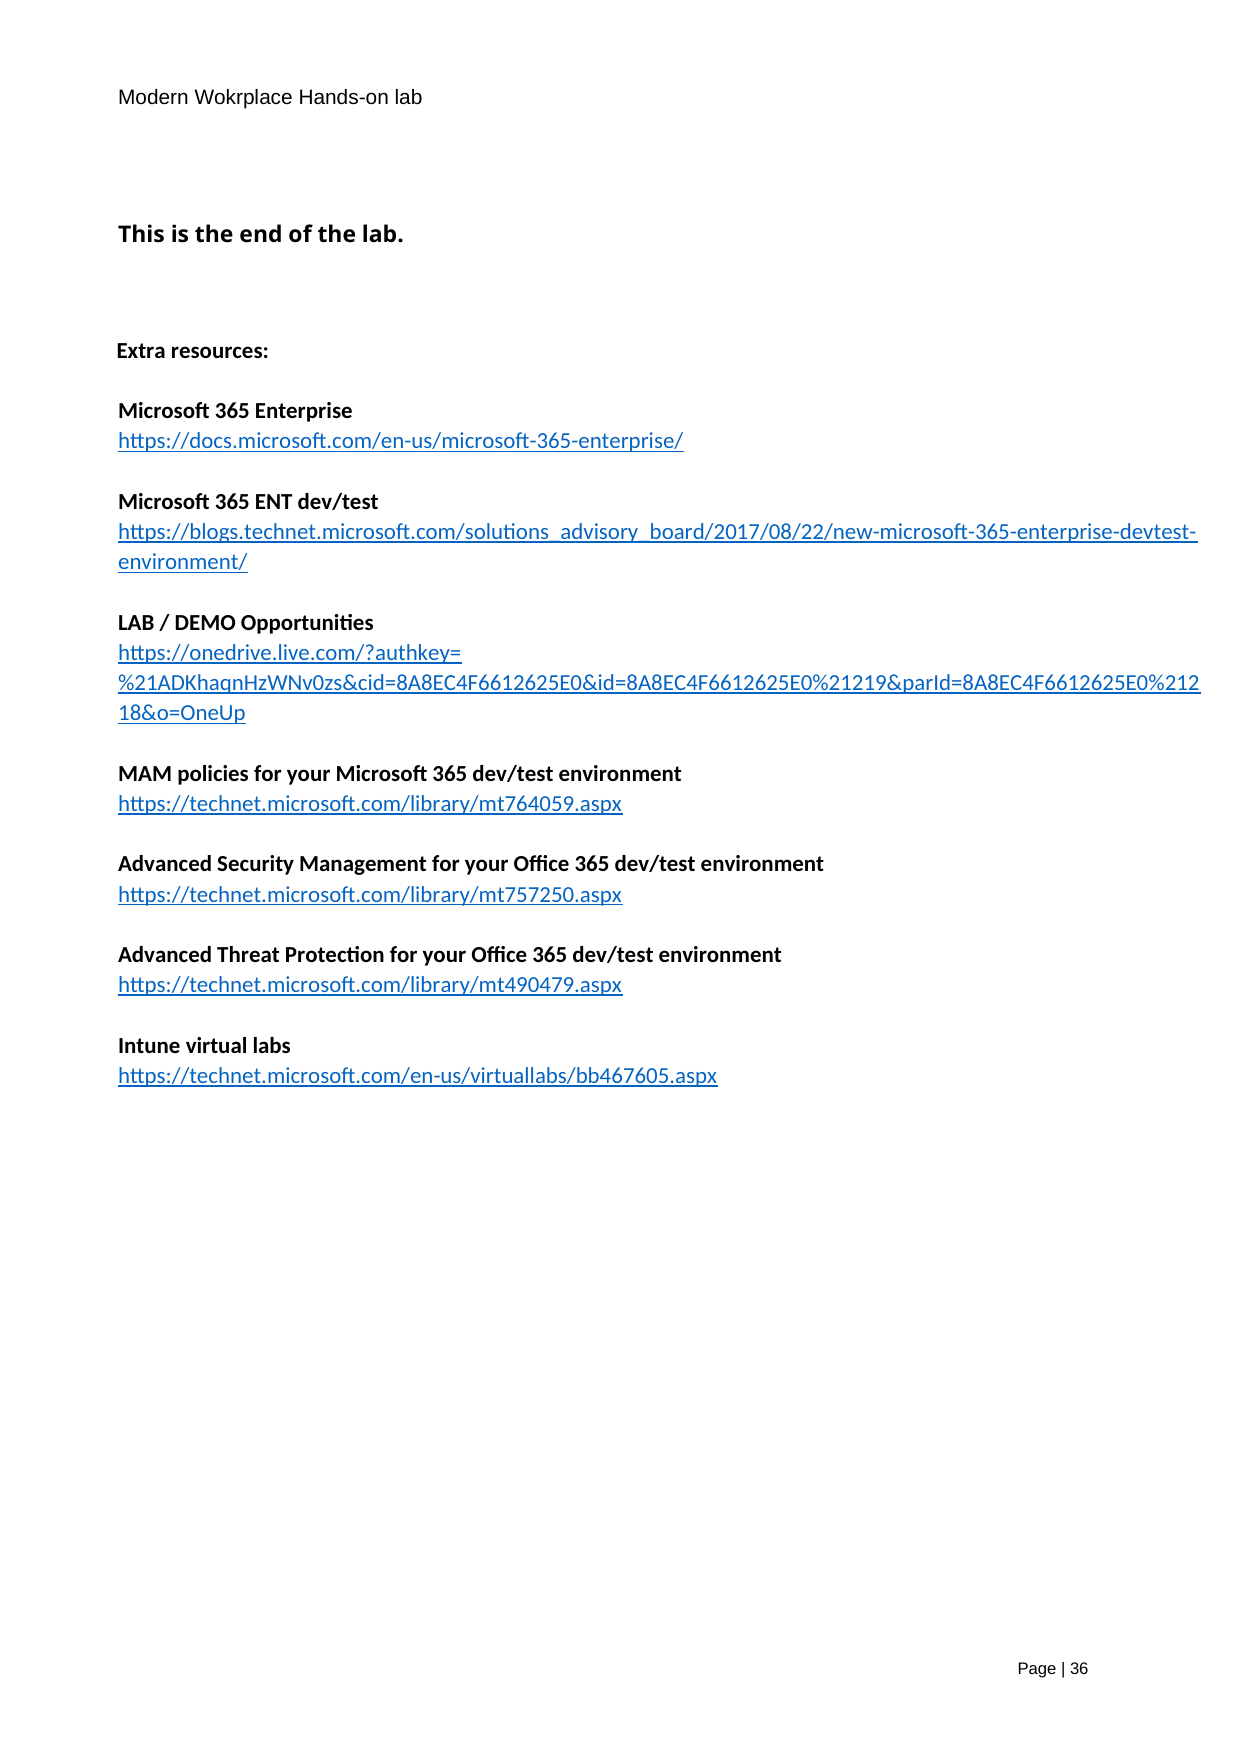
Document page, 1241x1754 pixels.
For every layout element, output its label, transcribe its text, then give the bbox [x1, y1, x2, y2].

text Microsoft 365 Enterprise [118, 396, 1201, 424]
text https://blogs.technet.microsoft.com/solutions_advisory_board/2017/08/22/new-microsoft-365-enterprise-devtest-environment/ [118, 517, 1201, 576]
text https://onedrive.live.com/?authkey=%21ADKhaqnHzWNv0zs&cid=8A8EC4F6612625E0&id=8A8EC4F6612625E0%21219&parId=8A8EC4F6612625E0%21218&o=OneUp [118, 638, 1201, 692]
text This is the end of the lab. [118, 218, 1201, 250]
text LAB / DEMO Opportunities [118, 608, 1201, 636]
text MAM policies for your Microsoft 365 dev/test environment [118, 759, 1201, 787]
text https://docs.microsoft.com/en-us/microsoft-365-enterprise/ [118, 427, 1201, 455]
text https://onedrive.live.com/?authkey=%21ADKhaqnHzWNv0zs&cid=8A8EC4F6612625E0&id=8A8EC4F6612625E0%21219&parId=8A8EC4F6612625E0%21218&o=OneUp [118, 694, 1201, 727]
text Advanced Security Management for your Office 365 dev/test environment [118, 849, 1201, 878]
text Microsoft 365 ENT dev/test [118, 487, 1201, 515]
text Extra resources: [116, 336, 1201, 364]
text https://technet.microsoft.com/library/mt490479.aspx [118, 970, 1201, 998]
text https://technet.microsoft.com/en-us/virtuallabs/bb467605.aspx [118, 1061, 1201, 1089]
text Intune virtual labs [118, 1031, 1201, 1059]
text Advanced Threat Protection for your Office 365 dev/test environment [118, 940, 1201, 968]
text https://technet.microsoft.com/library/mt757250.aspx [118, 880, 1201, 908]
text https://technet.microsoft.com/library/mt764059.aspx [118, 789, 1201, 817]
